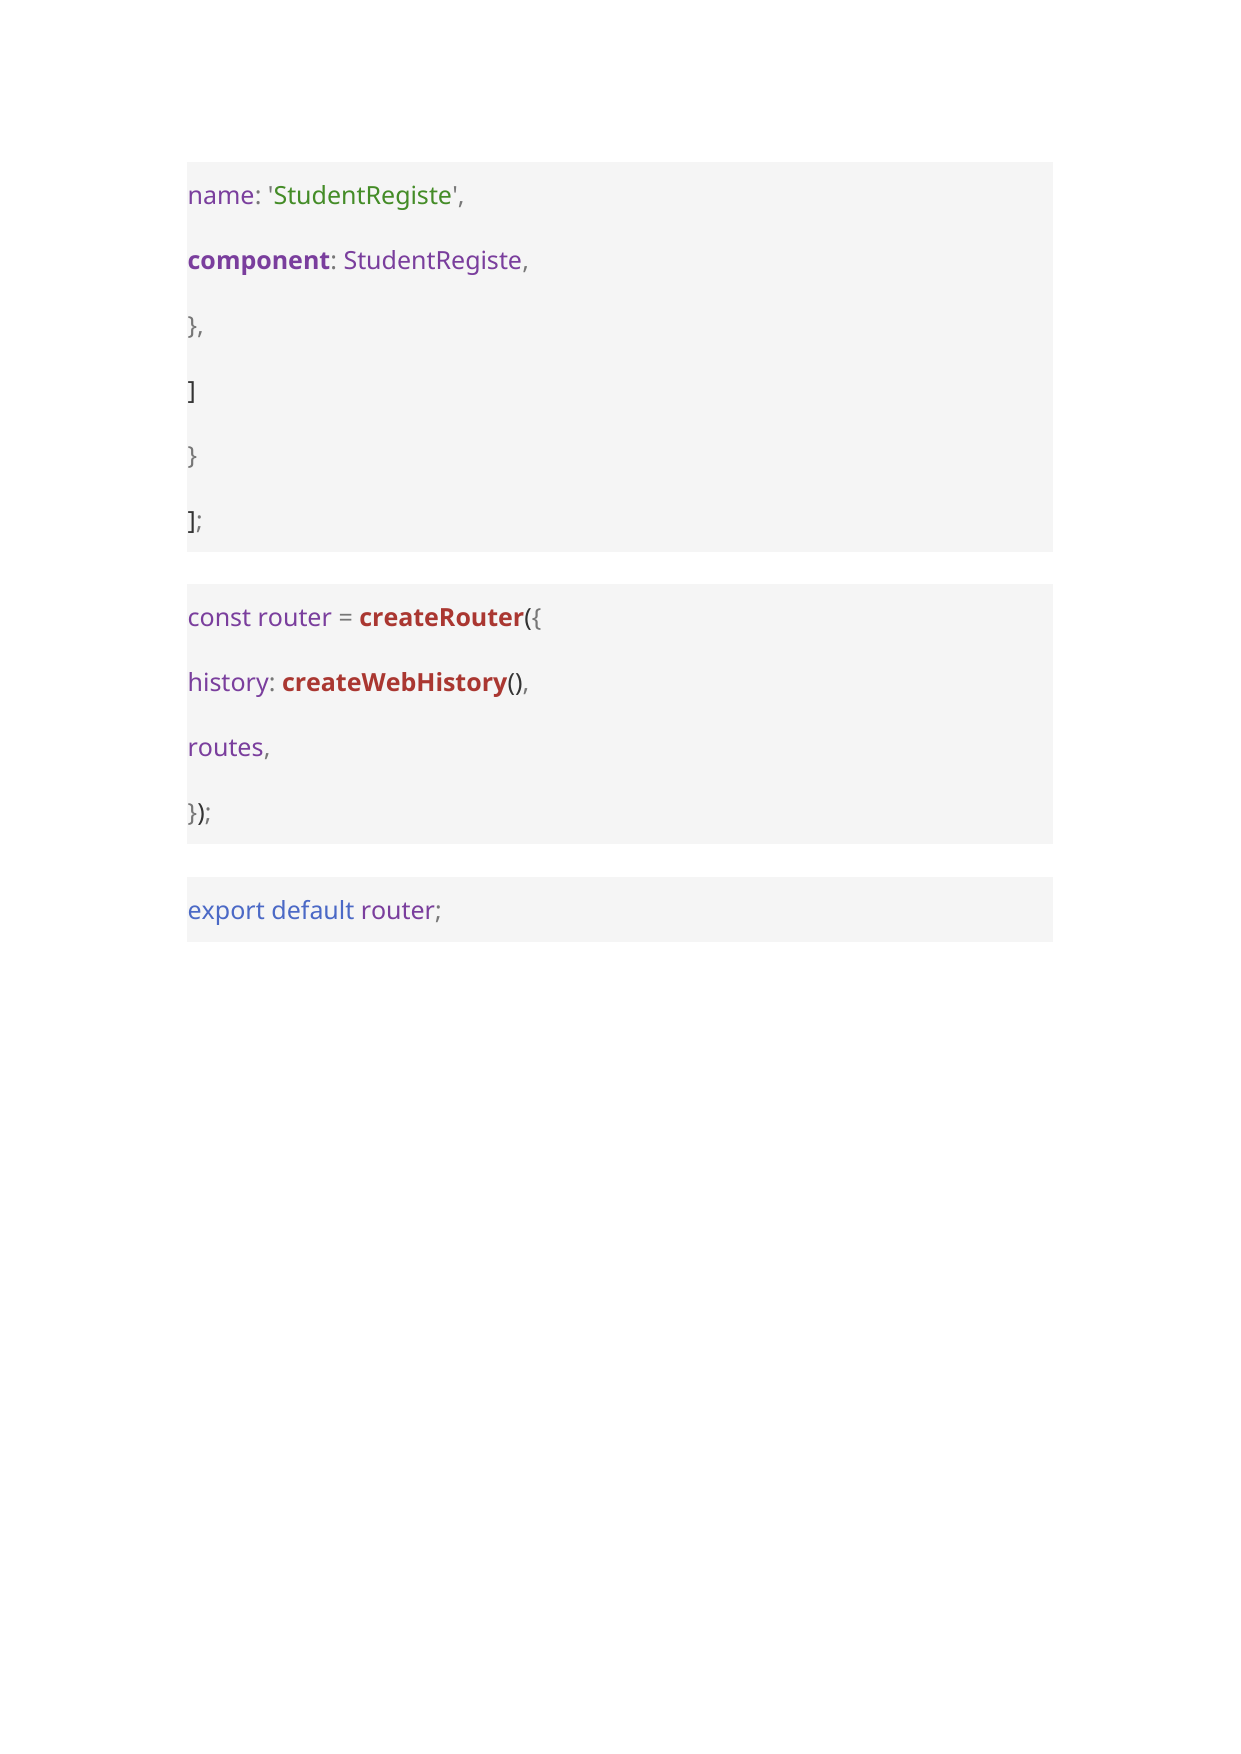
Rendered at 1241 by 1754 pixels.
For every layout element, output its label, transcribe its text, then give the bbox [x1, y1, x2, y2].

text const router = createRouter({ [187, 584, 1053, 649]
text } [187, 422, 1053, 487]
text export default router; [187, 877, 1053, 942]
text ]; [187, 487, 1053, 552]
text routes, [187, 714, 1053, 779]
text ] [187, 357, 1053, 422]
text name: 'StudentRegiste', [187, 162, 1053, 227]
text component: StudentRegiste, [187, 227, 1053, 292]
text history: createWebHistory(), [187, 649, 1053, 714]
text }); [187, 779, 1053, 844]
text }, [187, 292, 1053, 357]
